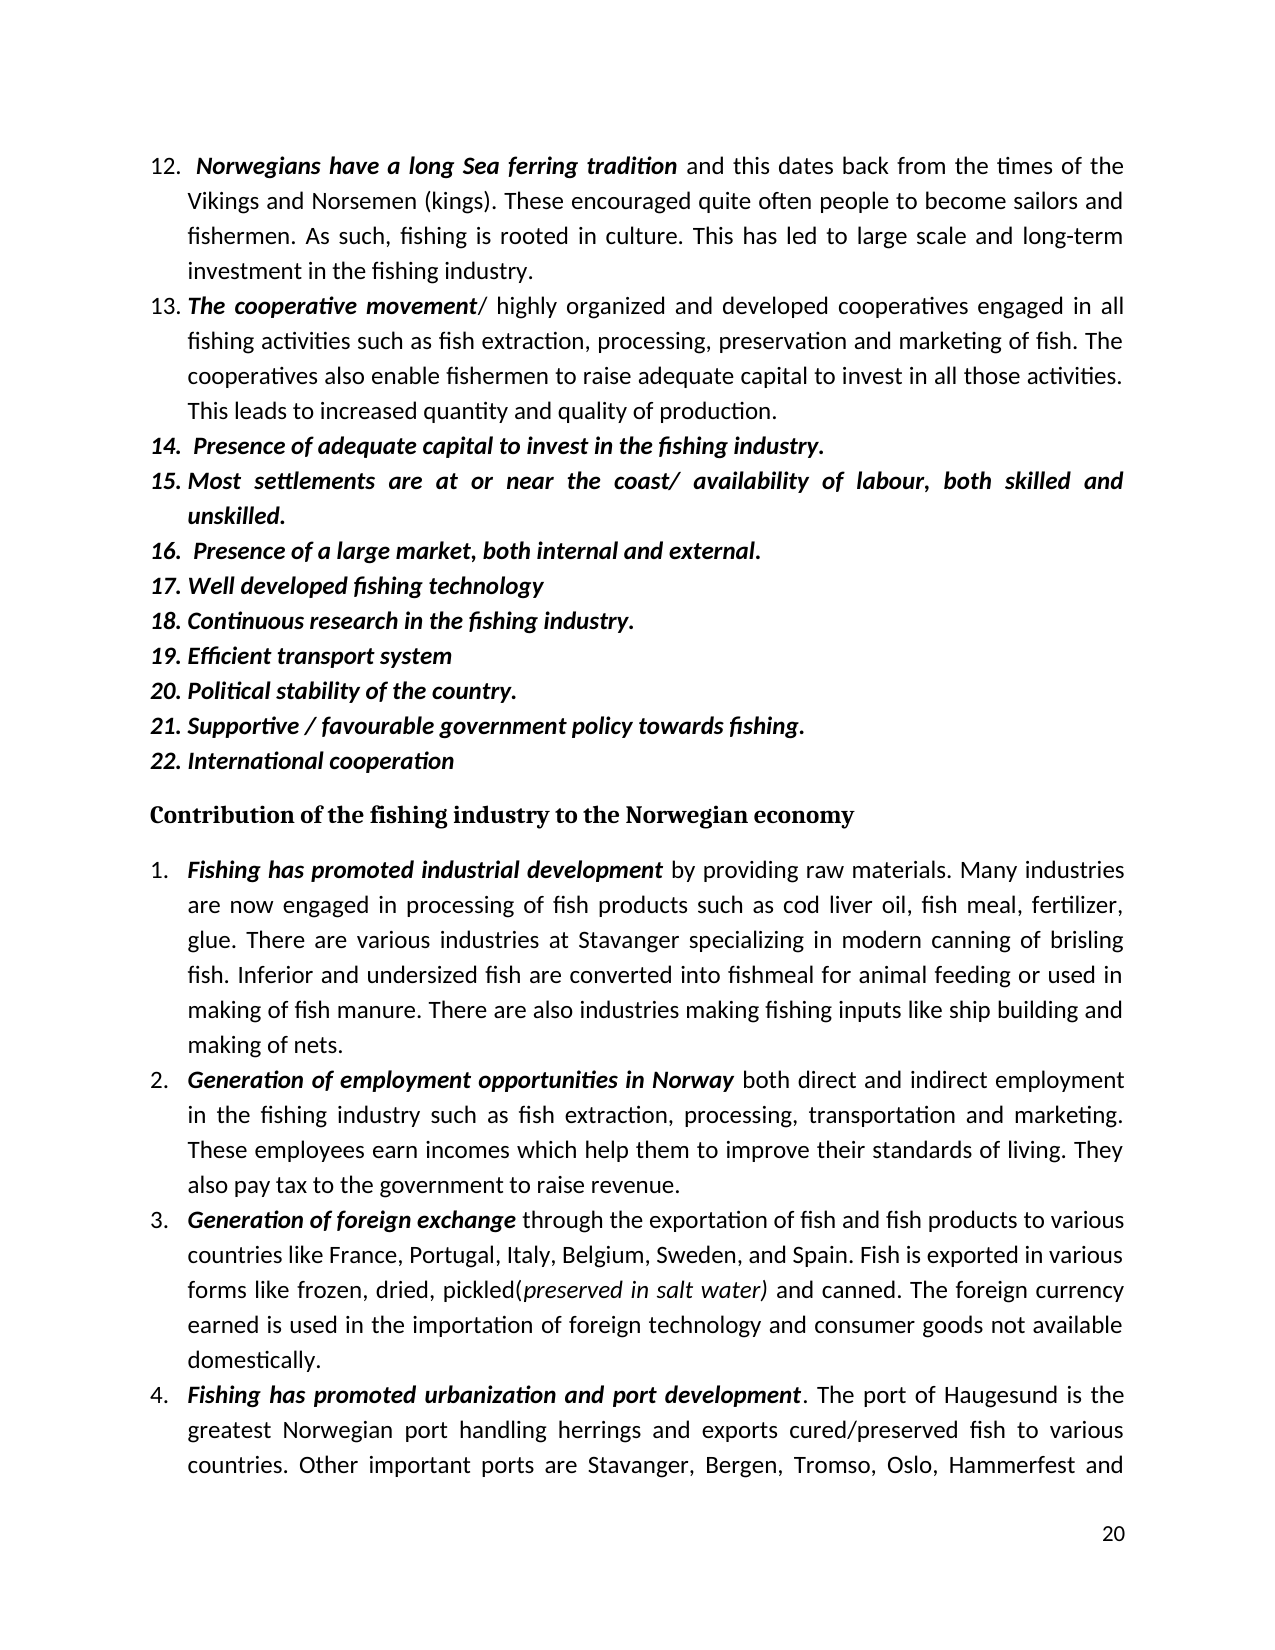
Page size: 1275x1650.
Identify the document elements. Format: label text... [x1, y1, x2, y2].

list Generation of foreign exchange through the exportation of fish and fish products to various countries like France, Portugal, Italy, Belgium, Sweden, and Spain. Fish is exported in various forms like frozen, dried, pickled(preserved in salt water) and canned. The foreign currency earned is used in the importation of foreign technology and consumer goods not available domestically. [150, 1205, 1125, 1375]
list International cooperation [150, 745, 1125, 776]
list Generation of employment opportunities in Norway both direct and indirect employment in the fishing industry such as fish extraction, processing, transportation and marketing. These employees earn incomes which help them to improve their standards of living. They also pay tax to the government to raise revenue. [150, 1065, 1125, 1200]
list Norwegians have a long Sea ferring tradition and this dates back from the times of the Vikings and Norsemen (kings). These encouraged quite often people to become sailors and fishermen. As such, fishing is rooted in culture. This has led to large scale and long-term investment in the fishing industry. [150, 150, 1125, 286]
list Supportive / favourable government policy towards fishing. [150, 710, 1125, 741]
list Presence of a large market, both internal and external. [150, 535, 1125, 566]
list Continuous research in the fishing industry. [150, 605, 1125, 636]
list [150, 1380, 1125, 1480]
text Contribution of the fishing industry to the Norwegian economy [150, 801, 1125, 829]
list Efficient transport system [150, 640, 1125, 671]
list The cooperative movement/ highly organized and developed cooperatives engaged in all fishing activities such as fish extraction, processing, preservation and marketing of fish. The cooperatives also enable fishermen to raise adequate capital to invest in all those activities. This leads to increased quantity and quality of production. [150, 290, 1125, 426]
list Political stability of the country. [150, 675, 1125, 706]
list Most settlements are at or near the coast/ availability of labour, both skilled and unskilled. [150, 465, 1125, 531]
list Presence of adequate capital to invest in the fishing industry. [150, 430, 1125, 461]
list Well developed fishing technology [150, 570, 1125, 601]
list Fishing has promoted industrial development by providing raw materials. Many industries are now engaged in processing of fish products such as cod liver oil, fish meal, fertilizer, glue. There are various industries at Stavanger specializing in modern canning of brisling fish. Inferior and undersized fish are converted into fishmeal for animal feeding or used in making of fish manure. There are also industries making fishing inputs like ship building and making of nets. [150, 855, 1125, 1060]
